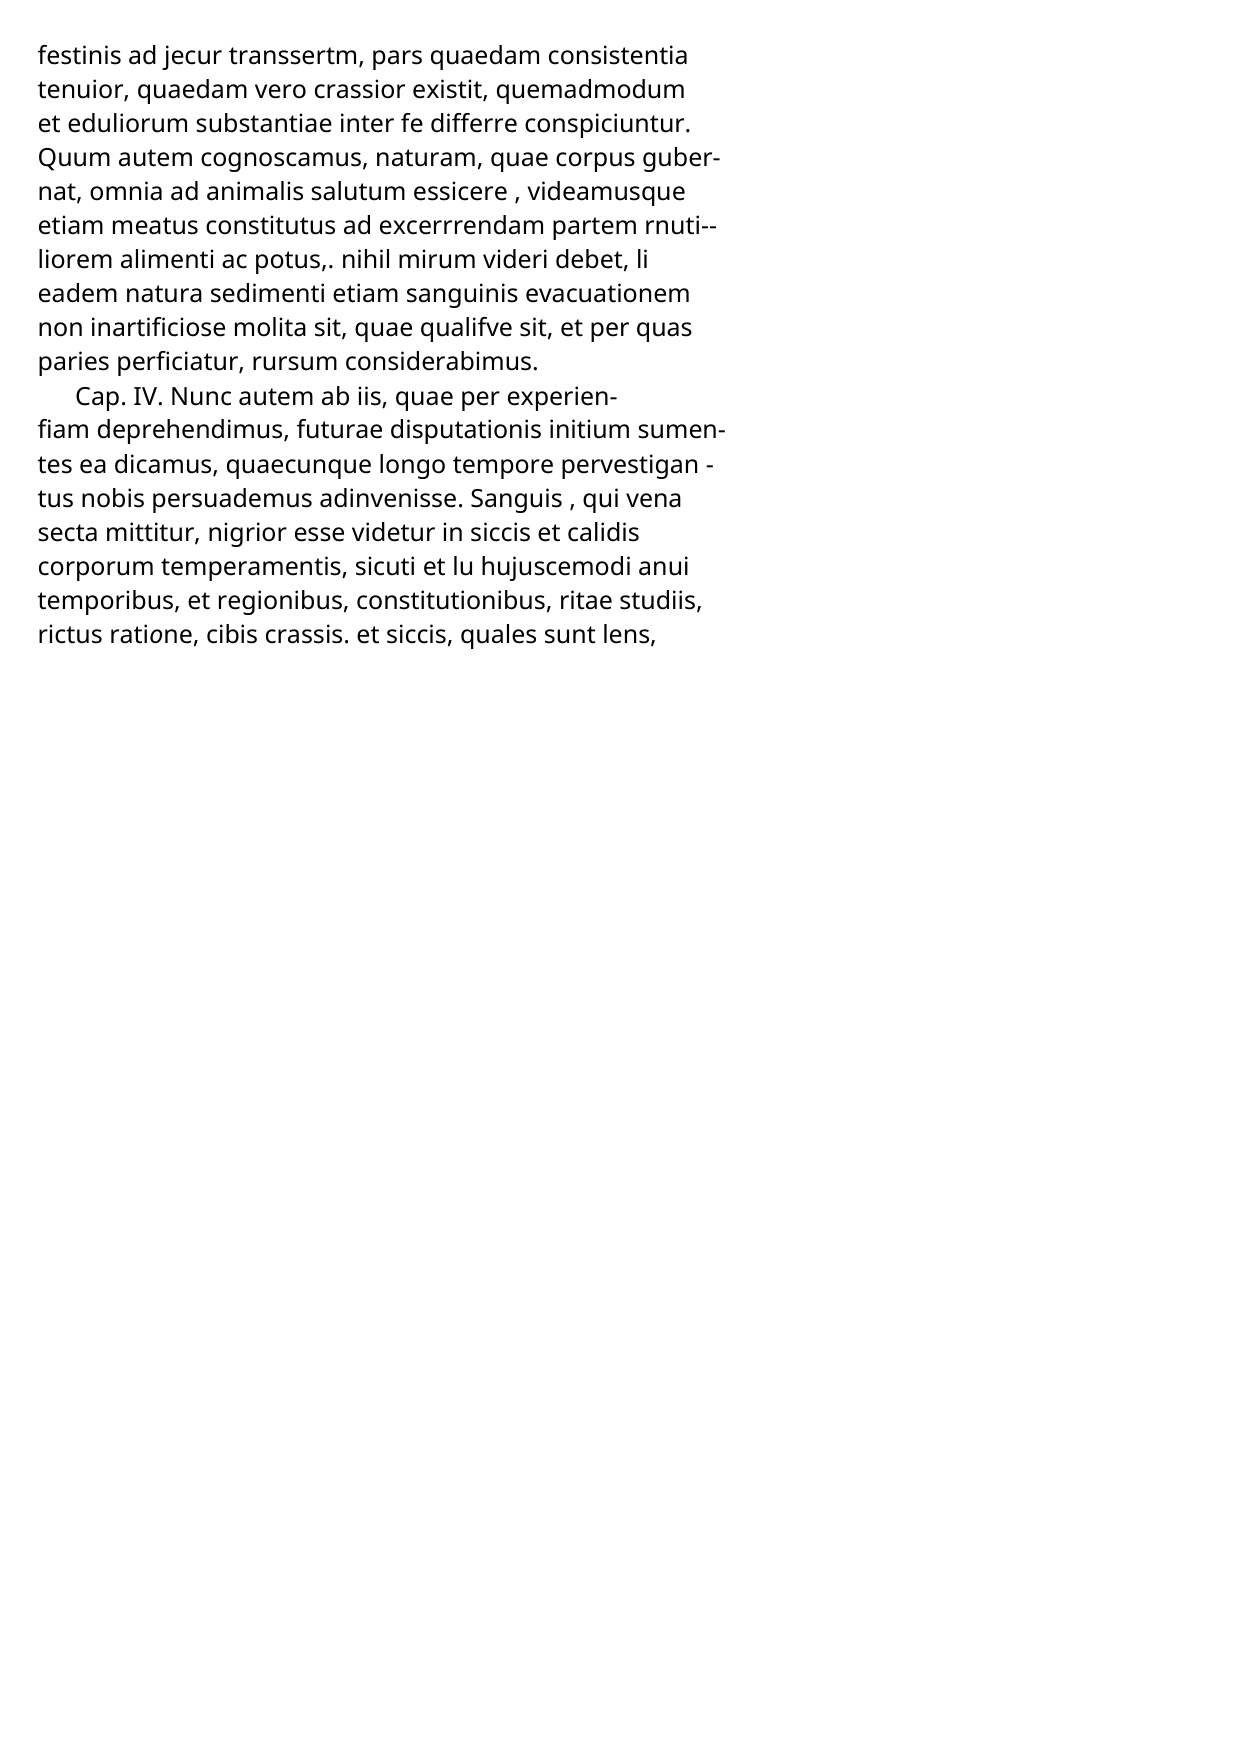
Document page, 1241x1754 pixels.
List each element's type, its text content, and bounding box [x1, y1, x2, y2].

text festinis ad jecur transsertm, pars quaedam consistentia tenuior, quaedam vero crassior existit, quemadmodum et eduliorum substantiae inter fe differre conspiciuntur. Quum autem cognoscamus, naturam, quae corpus guber- nat, omnia ad animalis salutum essicere , videamusque etiam meatus constitutus ad excerrrendam partem rnuti-- liorem alimenti ac potus,. nihil mirum videri debet, li eadem natura sedimenti etiam sanguinis evacuationem non inartificiose molita sit, quae qualifve sit, et per quas paries perficiatur, rursum considerabimus. [37, 37, 1203, 378]
text Cap. IV. Nunc autem ab iis, quae per experien- fiam deprehendimus, futurae disputationis initium sumen- tes ea dicamus, quaecunque longo tempore pervestigan - tus nobis persuademus adinvenisse. Sanguis , qui vena secta mittitur, nigrior esse videtur in siccis et calidis corporum temperamentis, sicuti et lu hujuscemodi anui temporibus, et regionibus, constitutionibus, ritae studiis, rictus ratione, cibis crassis. et siccis, quales sunt lens, [37, 378, 1203, 651]
